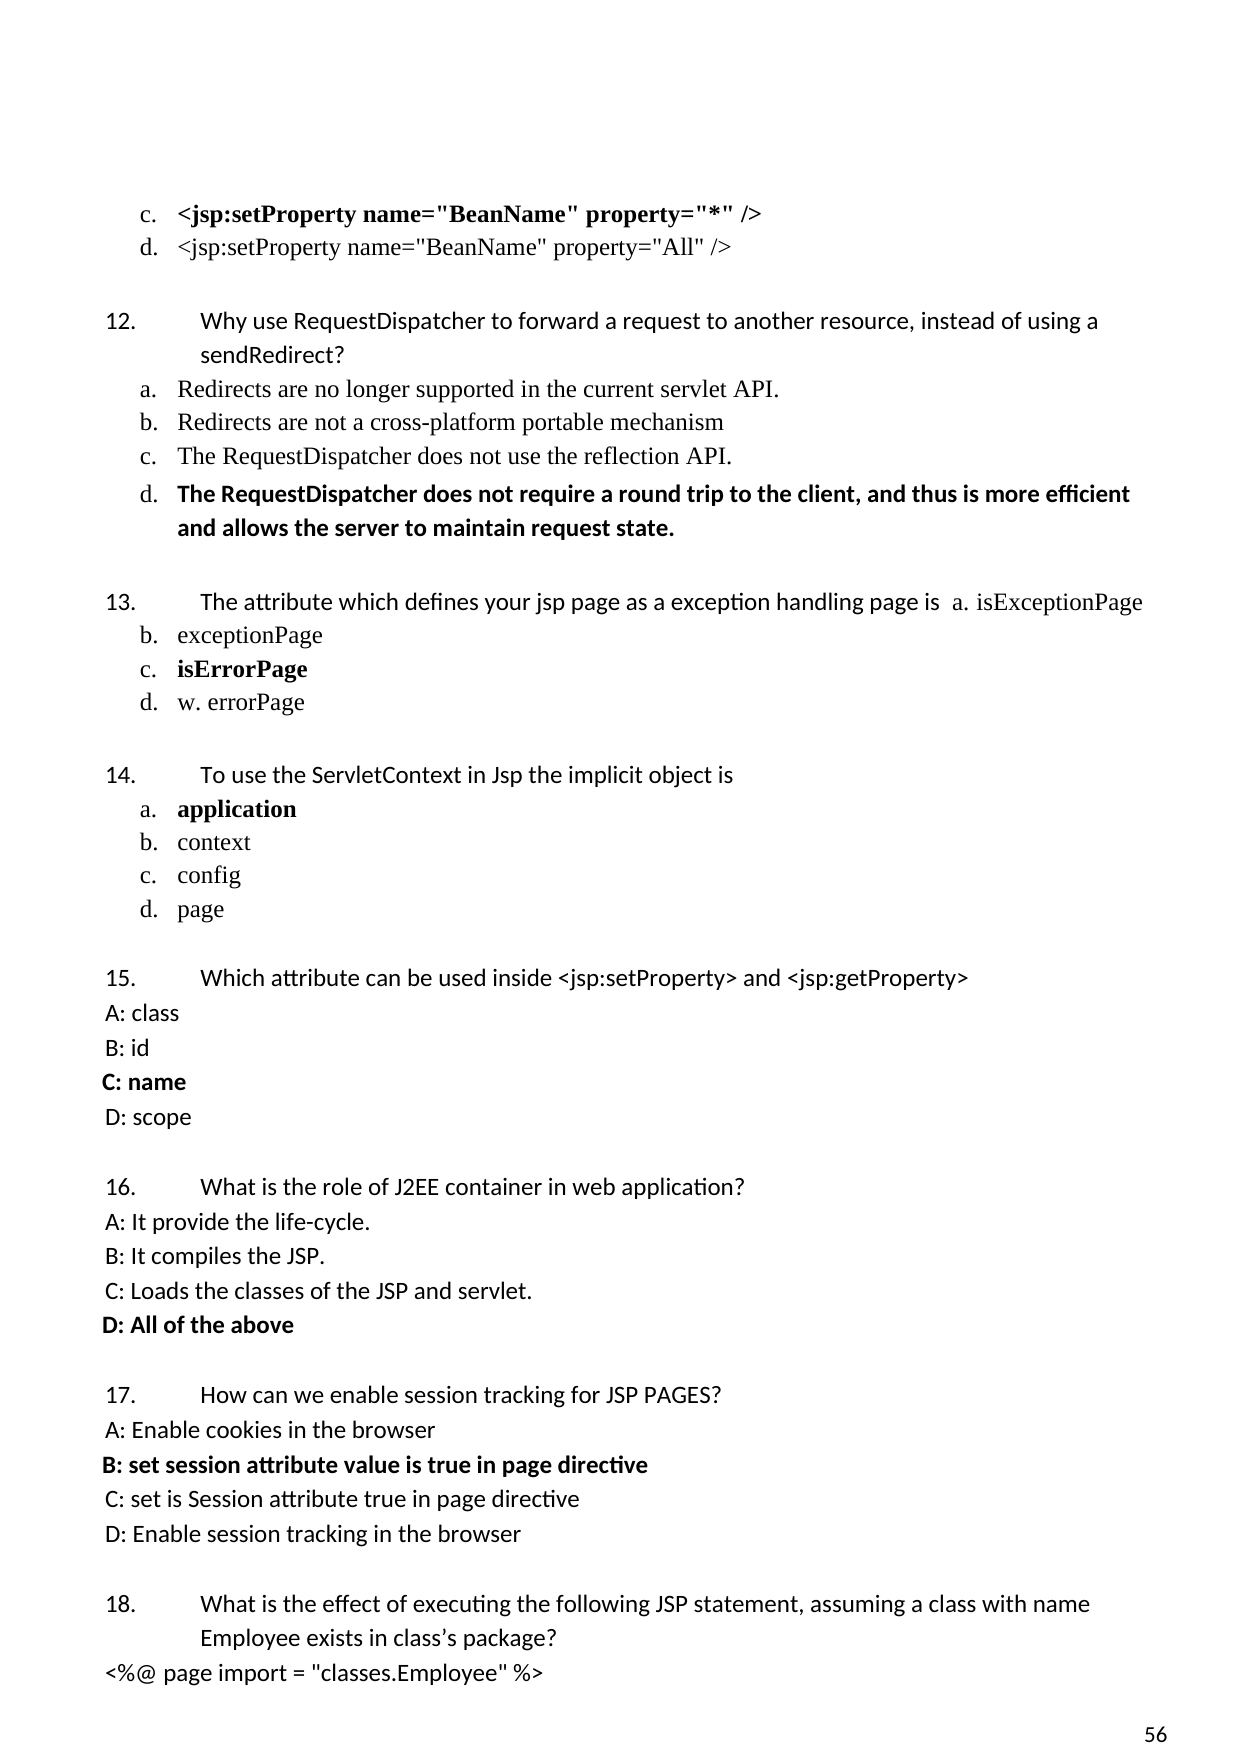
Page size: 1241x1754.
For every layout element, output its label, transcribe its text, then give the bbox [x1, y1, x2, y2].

list Why use RequestDispatcher to forward a request to another resource, instead of using a sendRedirect? [105, 305, 1170, 370]
list isErrorPage [139, 654, 1167, 683]
list The RequestDispatcher does not require a round trip to the client, and thus is more efficient and allows the server to maintain request state. [139, 478, 1167, 543]
list w. errorPage [139, 687, 1167, 716]
text B: id [105, 1032, 1170, 1062]
list config [139, 860, 1167, 889]
text D: All of the above [102, 1310, 1170, 1340]
text <%@ page import = "classes.Employee" %> [105, 1657, 1170, 1687]
text C: set is Session attribute true in page directive [105, 1483, 1170, 1514]
text B: set session attribute value is true in page directive [102, 1449, 1170, 1479]
list Redirects are not a cross-platform portable mechanism [139, 407, 1167, 436]
list Which attribute can be used inside <jsp:setProperty> and <jsp:getProperty> [105, 962, 1170, 993]
list page [139, 894, 1167, 923]
list <jsp:setProperty name="BeanName" property="*" /> [139, 199, 1167, 228]
text C: Loads the classes of the JSP and servlet. [105, 1275, 1170, 1306]
text D: Enable session tracking in the browser [105, 1518, 1170, 1549]
list The attribute which defines your jsp page as a exception handling page is a. isExceptionPage [105, 586, 1170, 616]
list context [139, 827, 1167, 856]
list application [139, 794, 1167, 823]
list What is the role of J2EE container in web application? [105, 1171, 1170, 1201]
text B: It compiles the JSP. [105, 1240, 1170, 1271]
list Redirects are no longer supported in the current servlet API. [139, 374, 1167, 403]
list <jsp:setProperty name="BeanName" property="All" /> [139, 232, 1167, 261]
text A: class [105, 997, 1170, 1028]
text D: scope [105, 1101, 1170, 1132]
text A: Enable cookies in the browser [105, 1414, 1170, 1444]
text C: name [102, 1067, 1170, 1097]
list The RequestDispatcher does not use the reflection API. [139, 441, 1167, 469]
text A: It provide the life-cycle. [105, 1206, 1170, 1236]
list What is the effect of executing the following JSP statement, assuming a class with name Employee exists in class’s package? [105, 1588, 1170, 1653]
list How can we enable session tracking for JSP PAGES? [105, 1379, 1170, 1410]
list exceptionPage [139, 620, 1167, 649]
list To use the ServletContext in Jsp the implicit object is [105, 759, 1170, 790]
